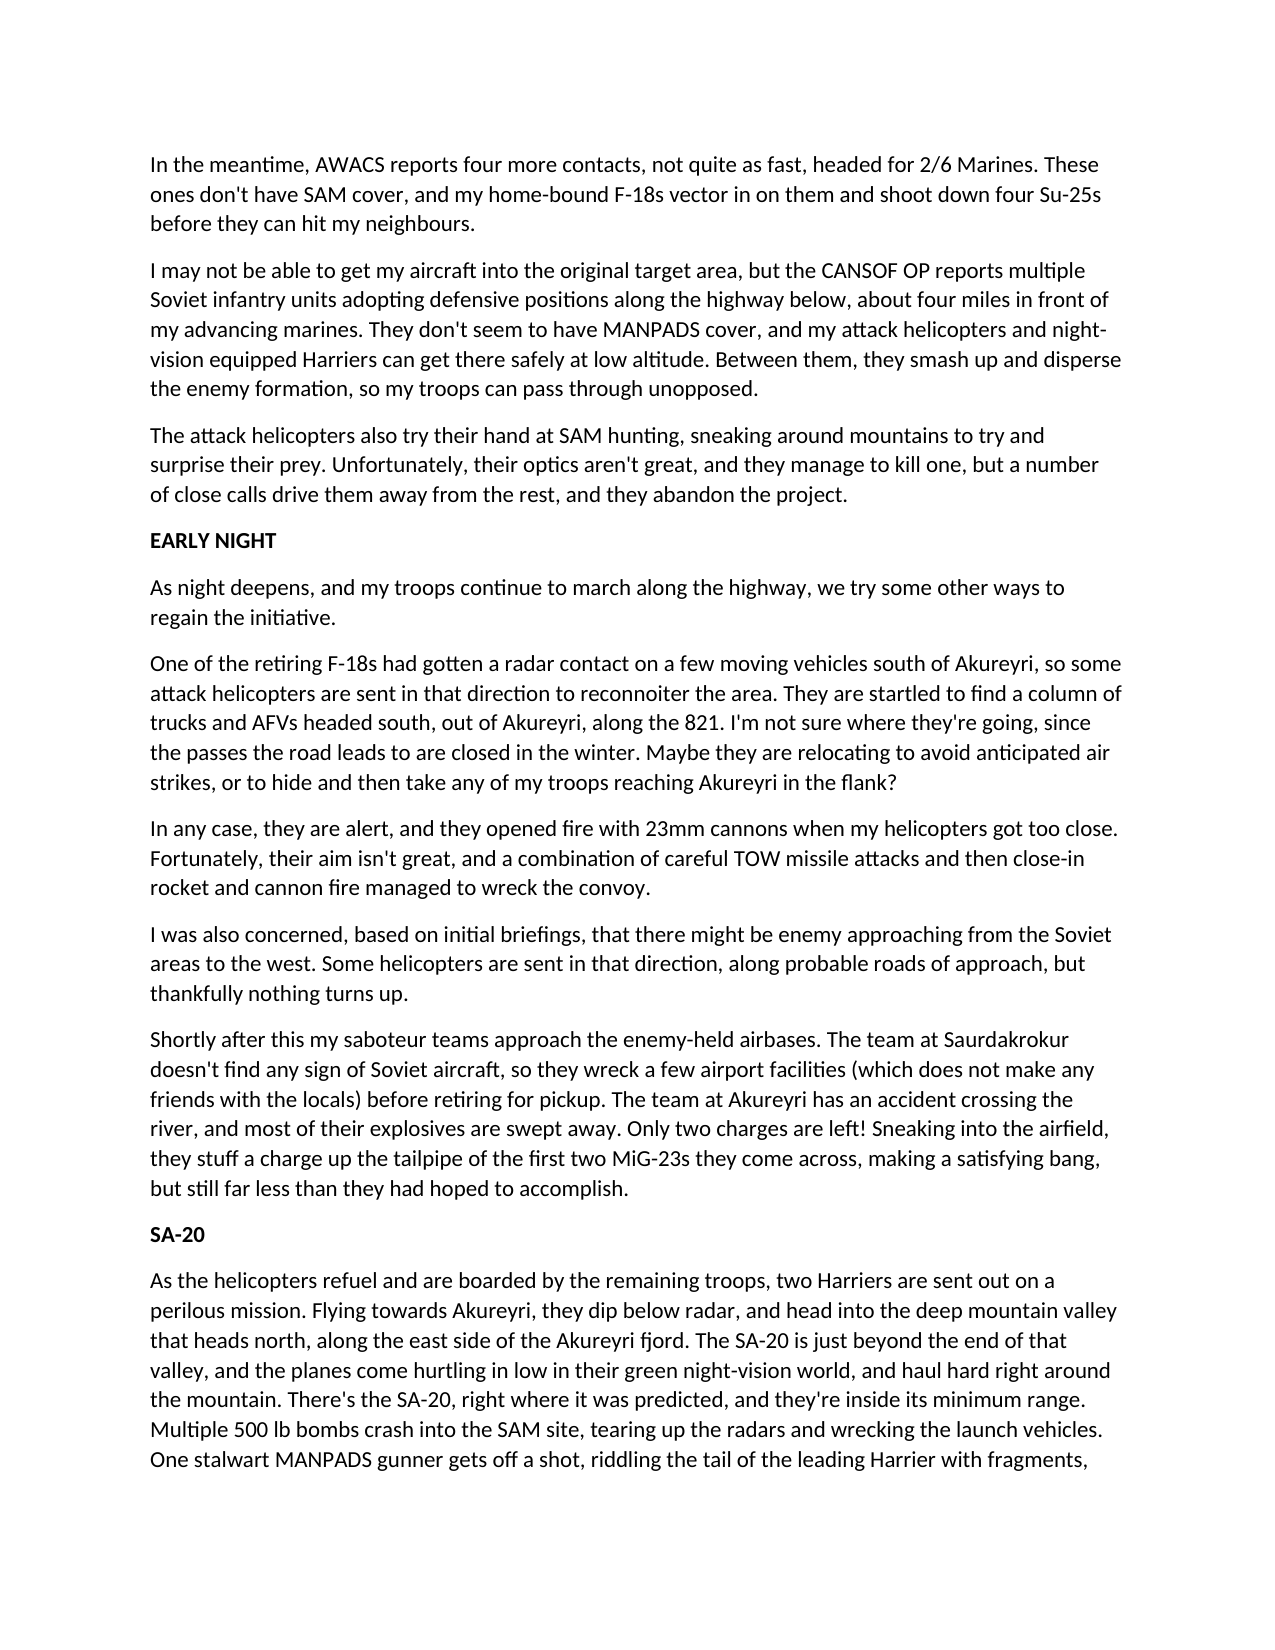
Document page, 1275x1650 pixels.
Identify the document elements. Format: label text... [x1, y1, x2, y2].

text In the meantime, AWACS reports four more contacts, not quite as fast, headed for 2/6 Marines. These ones don't have SAM cover, and my home-bound F-18s vector in on them and shoot down four Su-25s before they can hit my neighbours. [150, 150, 1125, 237]
text I was also concerned, based on initial briefings, that there might be enemy approaching from the Soviet areas to the west. Some helicopters are sent in that direction, along probable roads of approach, but thankfully nothing turns up. [150, 920, 1125, 1007]
text Shortly after this my saboteur teams approach the enemy-held airbases. The team at Saurdakrokur doesn't find any sign of Soviet aircraft, so they wreck a few airport facilities (which does not make any friends with the locals) before retiring for pickup. The team at Akureyri has an accident crossing the river, and most of their explosives are swept away. Only two charges are left! Sneaking into the airfield, they stuff a charge up the tailpipe of the first two MiG-23s they come across, making a satisfying bang, but still far less than they had hoped to accomplish. [150, 1026, 1125, 1202]
text As night deepens, and my troops continue to march along the highway, we try some other ways to regain the initiative. [150, 573, 1125, 631]
text One of the retiring F-18s had gotten a radar contact on a few moving vehicles south of Akureyri, so some attack helicopters are sent in that direction to reconnoiter the area. They are startled to find a column of trucks and AFVs headed south, out of Akureyri, along the 821. I'm not sure where they're going, since the passes the road leads to are closed in the winter. Maybe they are relocating to avoid anticipated air strikes, or to hide and then take any of my troops reaching Akureyri in the flank? [150, 649, 1125, 796]
text I may not be able to get my aircraft into the original target area, but the CANSOF OP reports multiple Soviet infantry units adopting defensive positions along the highway below, about four miles in front of my advancing marines. They don't seem to have MANPADS cover, and my attack helicopters and night-vision equipped Harriers can get there safely at low altitude. Between them, they smash up and disperse the enemy formation, so my troops can pass through unopposed. [150, 256, 1125, 402]
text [150, 1267, 1125, 1473]
text SA-20 [150, 1220, 1125, 1248]
text EARLY NIGHT [150, 527, 1125, 554]
text The attack helicopters also try their hand at SAM hunting, sneaking around mountains to try and surprise their prey. Unfortunately, their optics aren't great, and they manage to kill one, but a number of close calls drive them away from the rest, and they abandon the project. [150, 421, 1125, 508]
text In any case, they are alert, and they opened fire with 23mm cannons when my helicopters got too close. Fortunately, their aim isn't great, and a combination of careful TOW missile attacks and then close-in rocket and cannon fire managed to wreck the convoy. [150, 814, 1125, 901]
